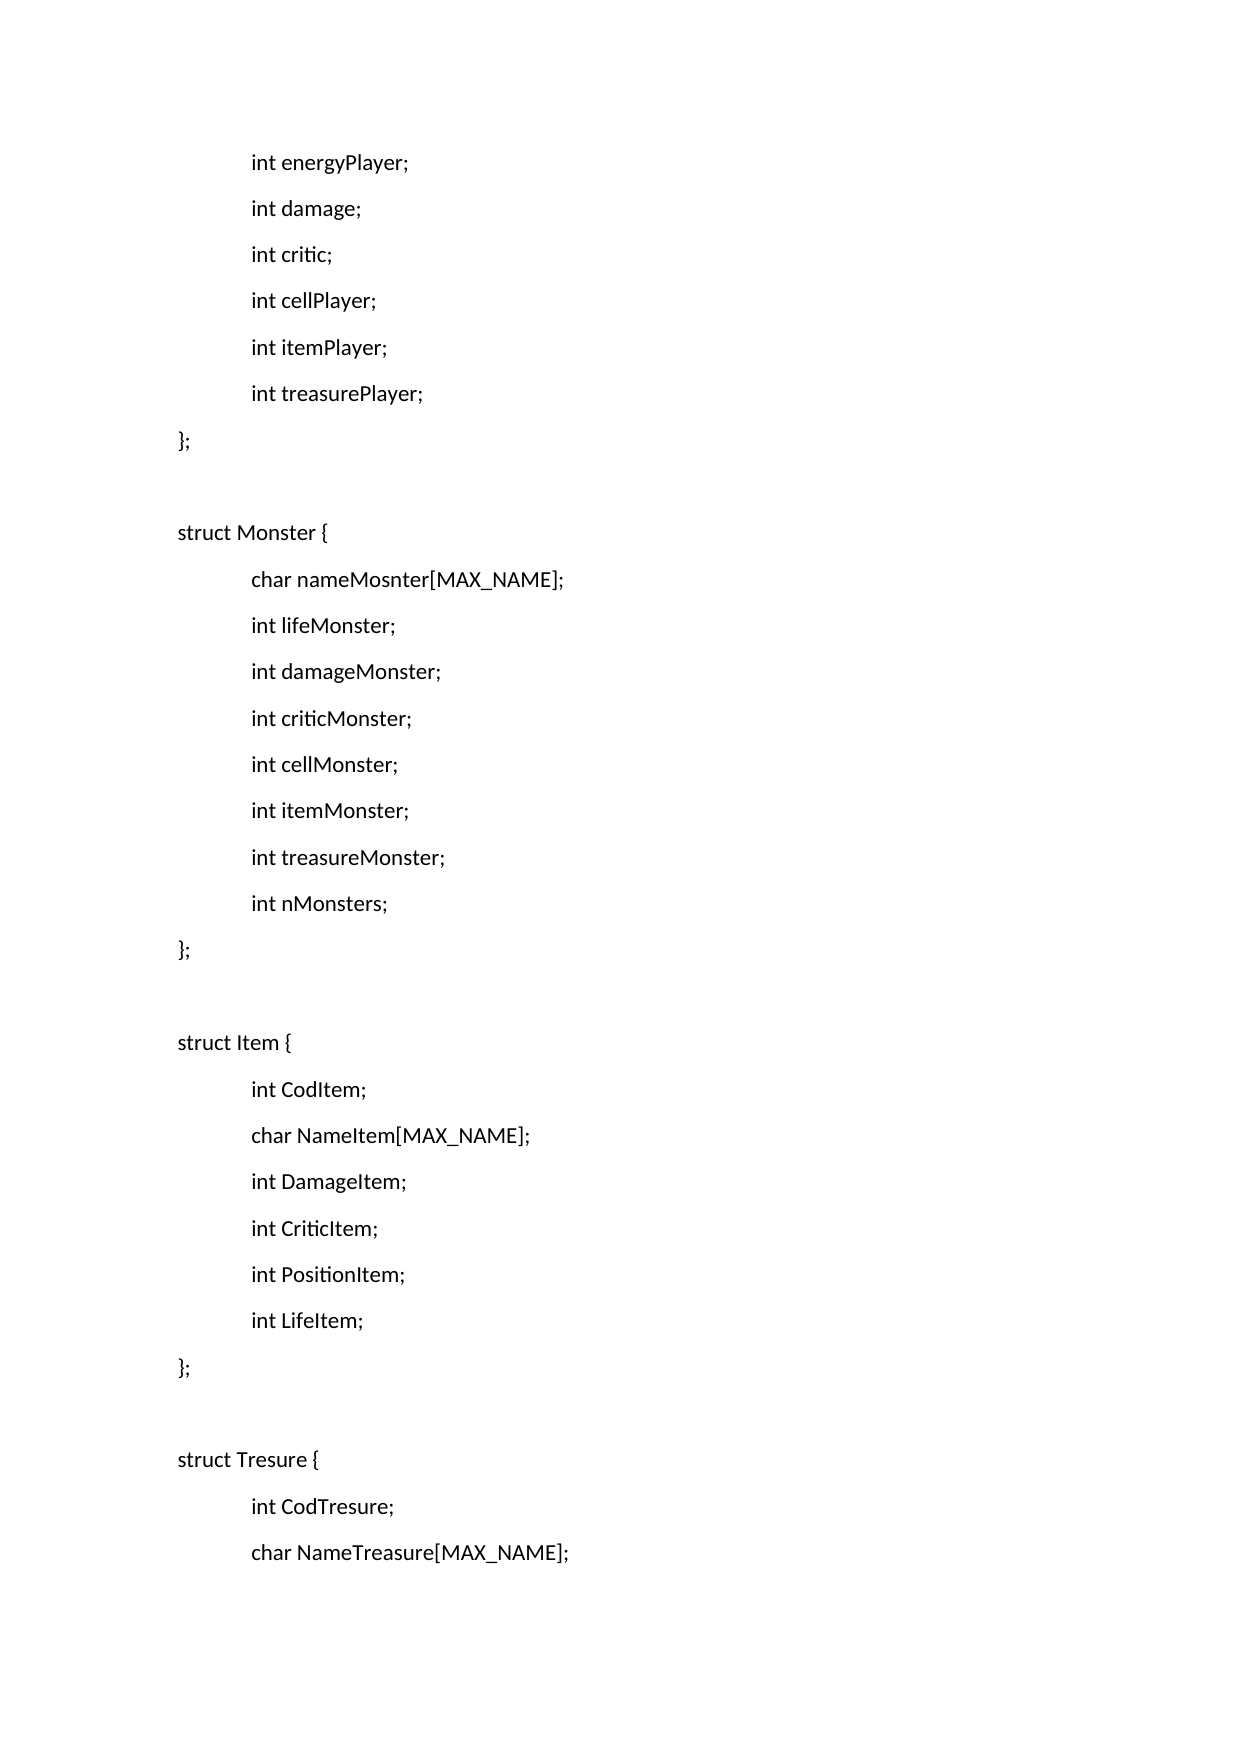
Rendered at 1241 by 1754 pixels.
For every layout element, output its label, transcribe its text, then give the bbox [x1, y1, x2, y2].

text struct Tresure { [177, 1446, 1063, 1473]
text int LifeItem; [177, 1306, 1063, 1334]
text int critic; [177, 240, 1063, 268]
text int CodTresure; [177, 1492, 1063, 1520]
text int treasureMonster; [177, 843, 1063, 871]
text int DamageItem; [177, 1167, 1063, 1195]
text int nMonsters; [177, 889, 1063, 917]
text struct Item { [177, 1028, 1063, 1056]
text int damage; [177, 194, 1063, 222]
text }; [177, 1353, 1063, 1381]
text int lifeMonster; [177, 611, 1063, 639]
text char nameMosnter[MAX_NAME]; [177, 565, 1063, 593]
text int itemMonster; [177, 797, 1063, 824]
text int CodItem; [177, 1075, 1063, 1103]
text int cellMonster; [177, 750, 1063, 778]
text int energyPlayer; [177, 148, 1063, 176]
text }; [177, 426, 1063, 454]
text int criticMonster; [177, 704, 1063, 732]
text char NameItem[MAX_NAME]; [177, 1121, 1063, 1149]
text int damageMonster; [177, 657, 1063, 686]
text int CriticItem; [177, 1214, 1063, 1242]
text }; [177, 936, 1063, 964]
text int cellPlayer; [177, 287, 1063, 315]
text struct Monster { [177, 518, 1063, 546]
text int treasurePlayer; [177, 379, 1063, 407]
text char NameTreasure[MAX_NAME]; [177, 1538, 1063, 1566]
text int itemPlayer; [177, 333, 1063, 361]
text int PositionItem; [177, 1260, 1063, 1288]
